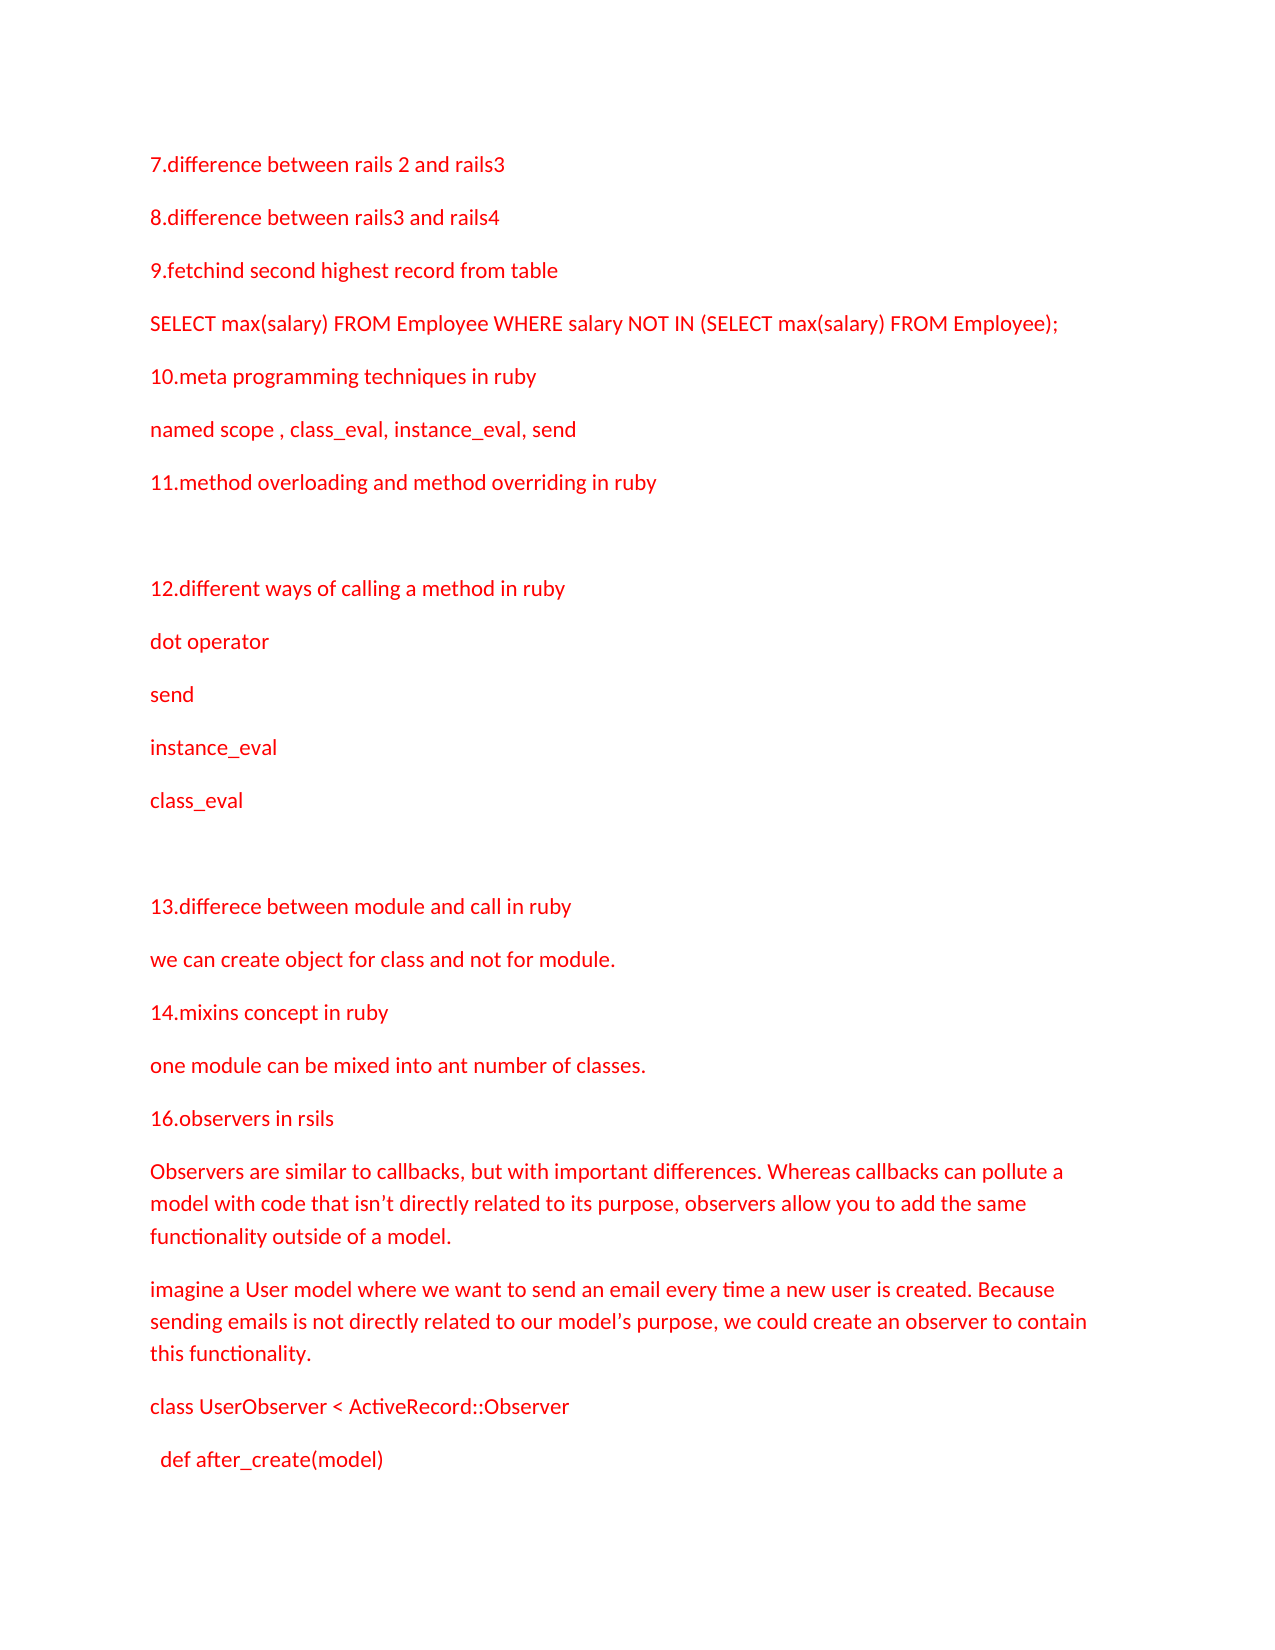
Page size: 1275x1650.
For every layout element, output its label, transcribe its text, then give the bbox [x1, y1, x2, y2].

text dot operator [150, 627, 1125, 655]
text named scope , class_eval, instance_eval, send [150, 415, 1125, 443]
text 9.fetchind second highest record from table [150, 256, 1125, 284]
text send [150, 680, 1125, 708]
text 13.differece between module and call in ruby [150, 892, 1125, 920]
text 7.difference between rails 2 and rails3 [150, 150, 1125, 178]
text 14.mixins concept in ruby [150, 998, 1125, 1026]
text one module can be mixed into ant number of classes. [150, 1051, 1125, 1079]
text def after_create(model) [150, 1445, 1125, 1473]
text 12.different ways of calling a method in ruby [150, 574, 1125, 602]
text SELECT max(salary) FROM Employee WHERE salary NOT IN (SELECT max(salary) FROM Employee); [150, 309, 1125, 337]
text instance_eval [150, 733, 1125, 761]
text imagine a User model where we want to send an email every time a new user is created. Because sending emails is not directly related to our model’s purpose, we could create an observer to contain this functionality. [150, 1275, 1125, 1367]
text 16.observers in rsils [150, 1104, 1125, 1132]
text 10.meta programming techniques in ruby [150, 362, 1125, 390]
text class_eval [150, 786, 1125, 814]
text 11.method overloading and method overriding in ruby [150, 468, 1125, 496]
text class UserObserver < ActiveRecord::Observer [150, 1392, 1125, 1420]
text 8.difference between rails3 and rails4 [150, 203, 1125, 231]
text Observers are similar to callbacks, but with important differences. Whereas callbacks can pollute a model with code that isn’t directly related to its purpose, observers allow you to add the same functionality outside of a model. [150, 1157, 1125, 1250]
text we can create object for class and not for module. [150, 945, 1125, 973]
